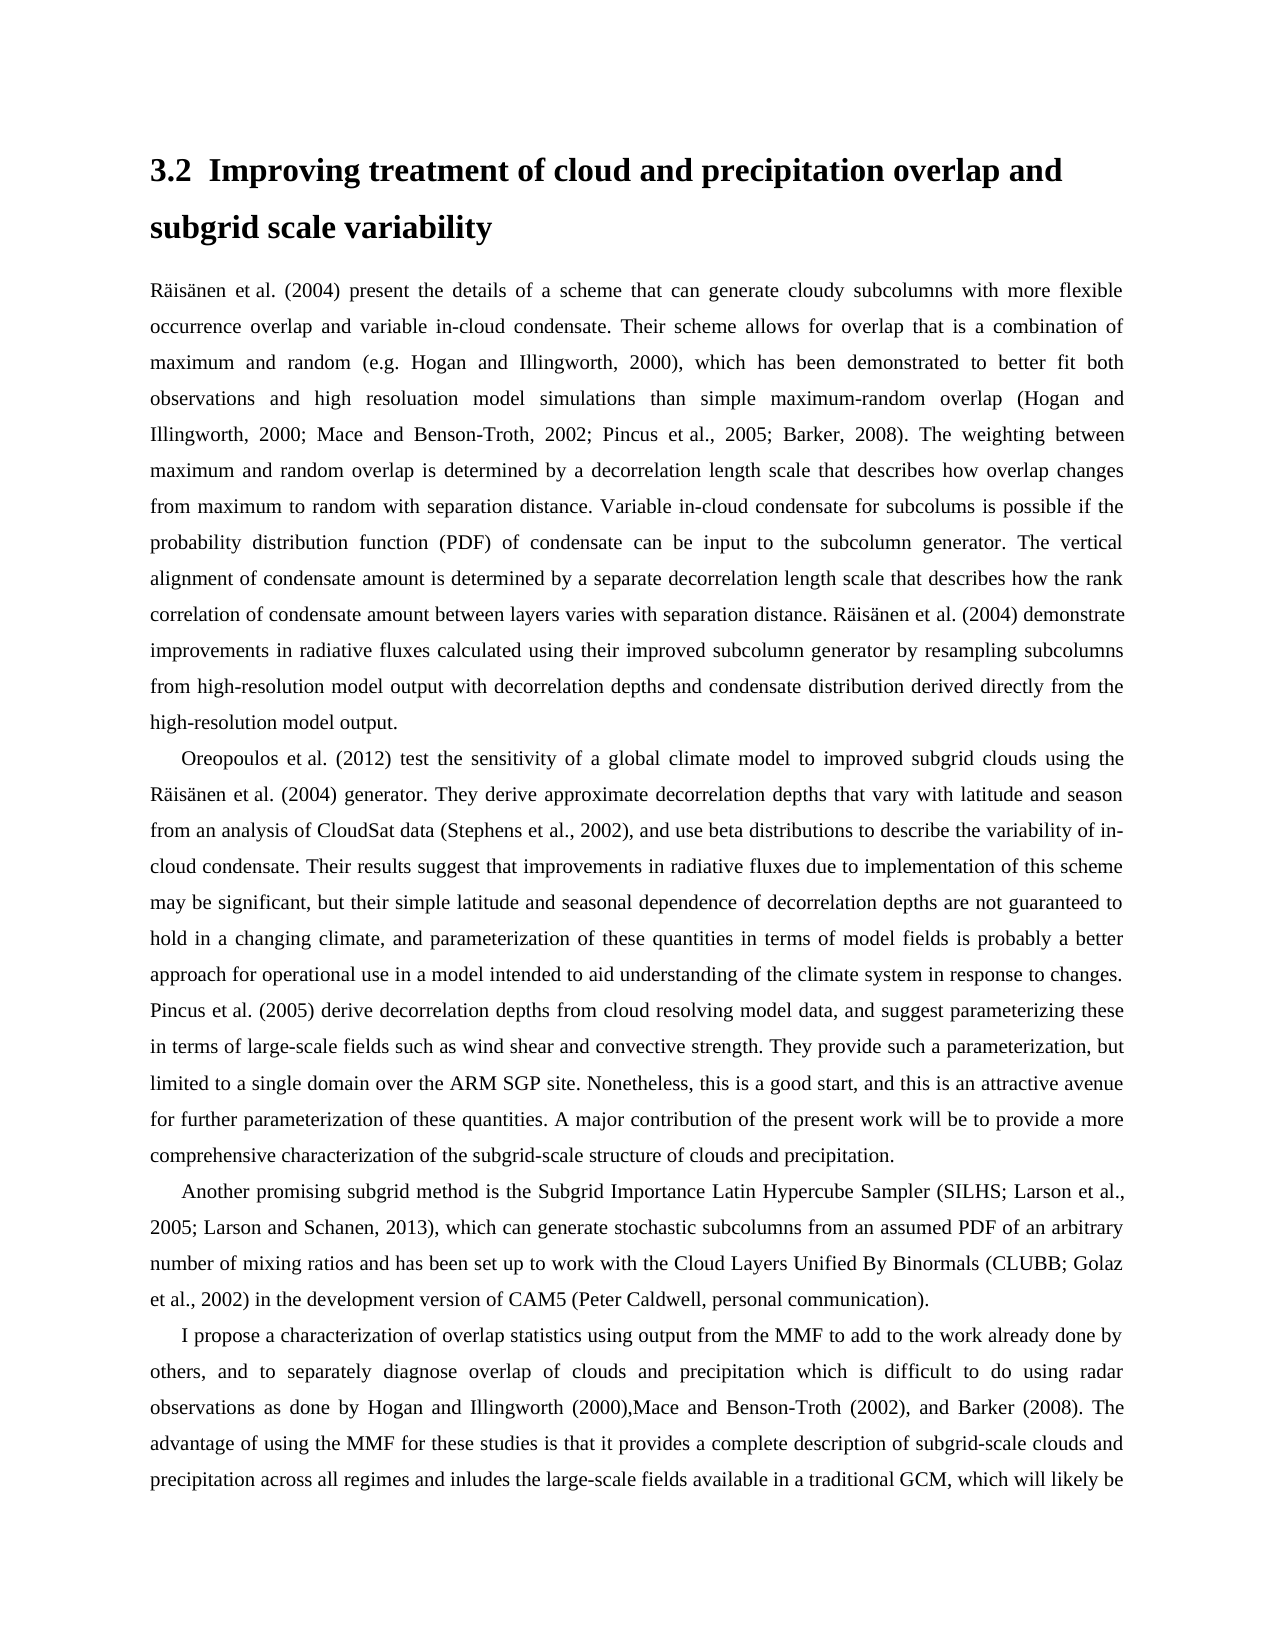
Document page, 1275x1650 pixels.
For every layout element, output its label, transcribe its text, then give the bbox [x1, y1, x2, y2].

text Räisänen et al. (2004) present the details of a scheme that can generate cloudy subcolumns with more flexible occurrence overlap and variable in-cloud condensate. Their scheme allows for overlap that is a combination of maximum and random (e.g. Hogan and Illingworth, 2000), which has been demonstrated to better fit both observations and high resoluation model simulations than simple maximum-random overlap (Hogan and Illingworth, 2000; Mace and Benson-Troth, 2002; Pincus et al., 2005; Barker, 2008). The weighting between maximum and random overlap is determined by a decorrelation length scale that describes how overlap changes from maximum to random with separation distance. Variable in-cloud condensate for subcolums is possible if the probability distribution function (PDF) of condensate can be input to the subcolumn generator. The vertical alignment of condensate amount is determined by a separate decorrelation length scale that describes how the rank correlation of condensate amount between layers varies with separation distance. Räisänen et al. (2004) demonstrate improvements in radiative fluxes calculated using their improved subcolumn generator by resampling subcolumns from high-resolution model output with decorrelation depths and condensate distribution derived directly from the high-resolution model output. [150, 277, 1125, 734]
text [150, 1323, 1125, 1491]
subtitle 3.2 Improving treatment of cloud and precipitation overlap and subgrid scale variability [150, 150, 1125, 246]
text Oreopoulos et al. (2012) test the sensitivity of a global climate model to improved subgrid clouds using the Räisänen et al. (2004) generator. They derive approximate decorrelation depths that vary with latitude and season from an analysis of CloudSat data (Stephens et al., 2002), and use beta distributions to describe the variability of in-cloud condensate. Their results suggest that improvements in radiative fluxes due to implementation of this scheme may be significant, but their simple latitude and seasonal dependence of decorrelation depths are not guaranteed to hold in a changing climate, and parameterization of these quantities in terms of model fields is probably a better approach for operational use in a model intended to aid understanding of the climate system in response to changes. Pincus et al. (2005) derive decorrelation depths from cloud resolving model data, and suggest parameterizing these in terms of large-scale fields such as wind shear and convective strength. They provide such a parameterization, but limited to a single domain over the ARM SGP site. Nonetheless, this is a good start, and this is an attractive avenue for further parameterization of these quantities. A major contribution of the present work will be to provide a more comprehensive characterization of the subgrid-scale structure of clouds and precipitation. [150, 746, 1125, 1167]
text Another promising subgrid method is the Subgrid Importance Latin Hypercube Sampler (SILHS; Larson et al., 2005; Larson and Schanen, 2013), which can generate stochastic subcolumns from an assumed PDF of an arbitrary number of mixing ratios and has been set up to work with the Cloud Layers Unified By Binormals (CLUBB; Golaz et al., 2002) in the development version of CAM5 (Peter Caldwell, personal communication). [150, 1178, 1125, 1311]
